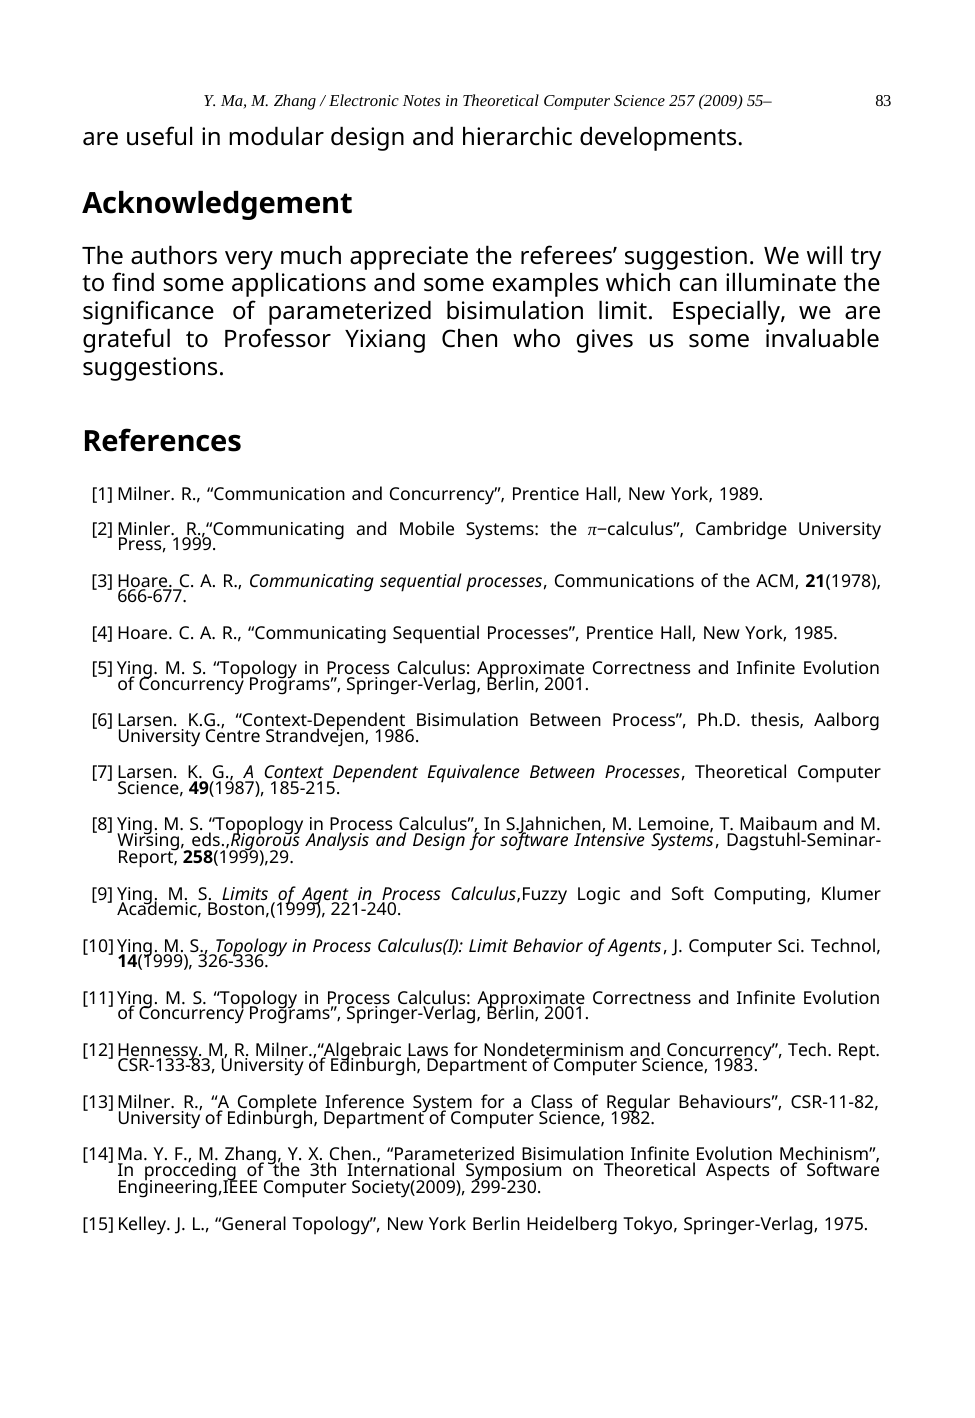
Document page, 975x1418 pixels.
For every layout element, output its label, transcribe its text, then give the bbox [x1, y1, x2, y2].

text The authors very much appreciate the referees’ suggestion. We will try to find some applications and some examples which can illuminate the significance of parameterized bisimulation limit. Especially, we are grateful to Professor Yixiang Chen who gives us some invaluable suggestions. [82, 242, 881, 382]
list Larsen. K. G., A Context Dependent Equivalence Between Processes, Theoretical Computer Science, 49(1987), 185-215. [91, 765, 881, 799]
subtitle Acknowledgement [82, 182, 912, 222]
list Larsen. K.G., “Context-Dependent Bisimulation Between Process”, Ph.D. thesis, Aalborg University Centre Strandvejen, 1986. [91, 713, 881, 747]
list Hoare. C. A. R., Communicating sequential processes, Communications of the ACM, 21(1978), 666-677. [91, 574, 881, 608]
list Ying. M. S. “Topology in Process Calculus: Approximate Correctness and Infinite Evolution of Concurrency Programs”, Springer-Verlag, Berlin, 2001. [91, 661, 881, 695]
list Minler. R.,“Communicating and Mobile Systems: the π−calculus”, Cambridge University Press, 1999. [91, 522, 881, 556]
subtitle References [82, 420, 912, 460]
list Milner. R., “Communication and Concurrency”, Prentice Hall, New York, 1989. [91, 481, 912, 505]
list Ma. Y. F., M. Zhang, Y. X. Chen., “Parameterized Bisimulation Infinite Evolution Mechinism”, In procceding of the 3th International Symposium on Theoretical Aspects of Software Engineering,IEEE Computer Society(2009), 299-230. [82, 1147, 881, 1199]
list Hoare. C. A. R., “Communicating Sequential Processes”, Prentice Hall, New York, 1985. [91, 620, 912, 644]
list Ying. M. S. “Topoplogy in Process Calculus”, In S.Jahnichen, M. Lemoine, T. Maibaum and M. Wirsing, eds.,Rigorous Analysis and Design for software Intensive Systems, Dagstuhl-Seminar- Report, 258(1999),29. [91, 817, 881, 869]
list Kelley. J. L., “General Topology”, New York Berlin Heidelberg Tokyo, Springer-Verlag, 1975. [82, 1211, 912, 1235]
list Hennessy. M, R. Milner.,“Algebraic Laws for Nondeterminism and Concurrency”, Tech. Rept. CSR-133-83, University of Edinburgh, Department of Computer Science, 1983. [82, 1043, 881, 1077]
list Milner. R., “A Complete Inference System for a Class of Regular Behaviours”, CSR-11-82, University of Edinburgh, Department of Computer Science, 1982. [82, 1095, 881, 1129]
list Ying. M. S. Limits of Agent in Process Calculus,Fuzzy Logic and Soft Computing, Klumer Academic, Boston,(1999), 221-240. [91, 886, 881, 921]
text are useful in modular design and hierarchic developments. [82, 119, 912, 152]
list Ying. M. S., Topology in Process Calculus(I): Limit Behavior of Agents, J. Computer Sci. Technol, 14(1999), 326-336. [82, 939, 881, 973]
list Ying. M. S. “Topology in Process Calculus: Approximate Correctness and Infinite Evolution of Concurrency Programs”, Springer-Verlag, Berlin, 2001. [82, 991, 881, 1025]
